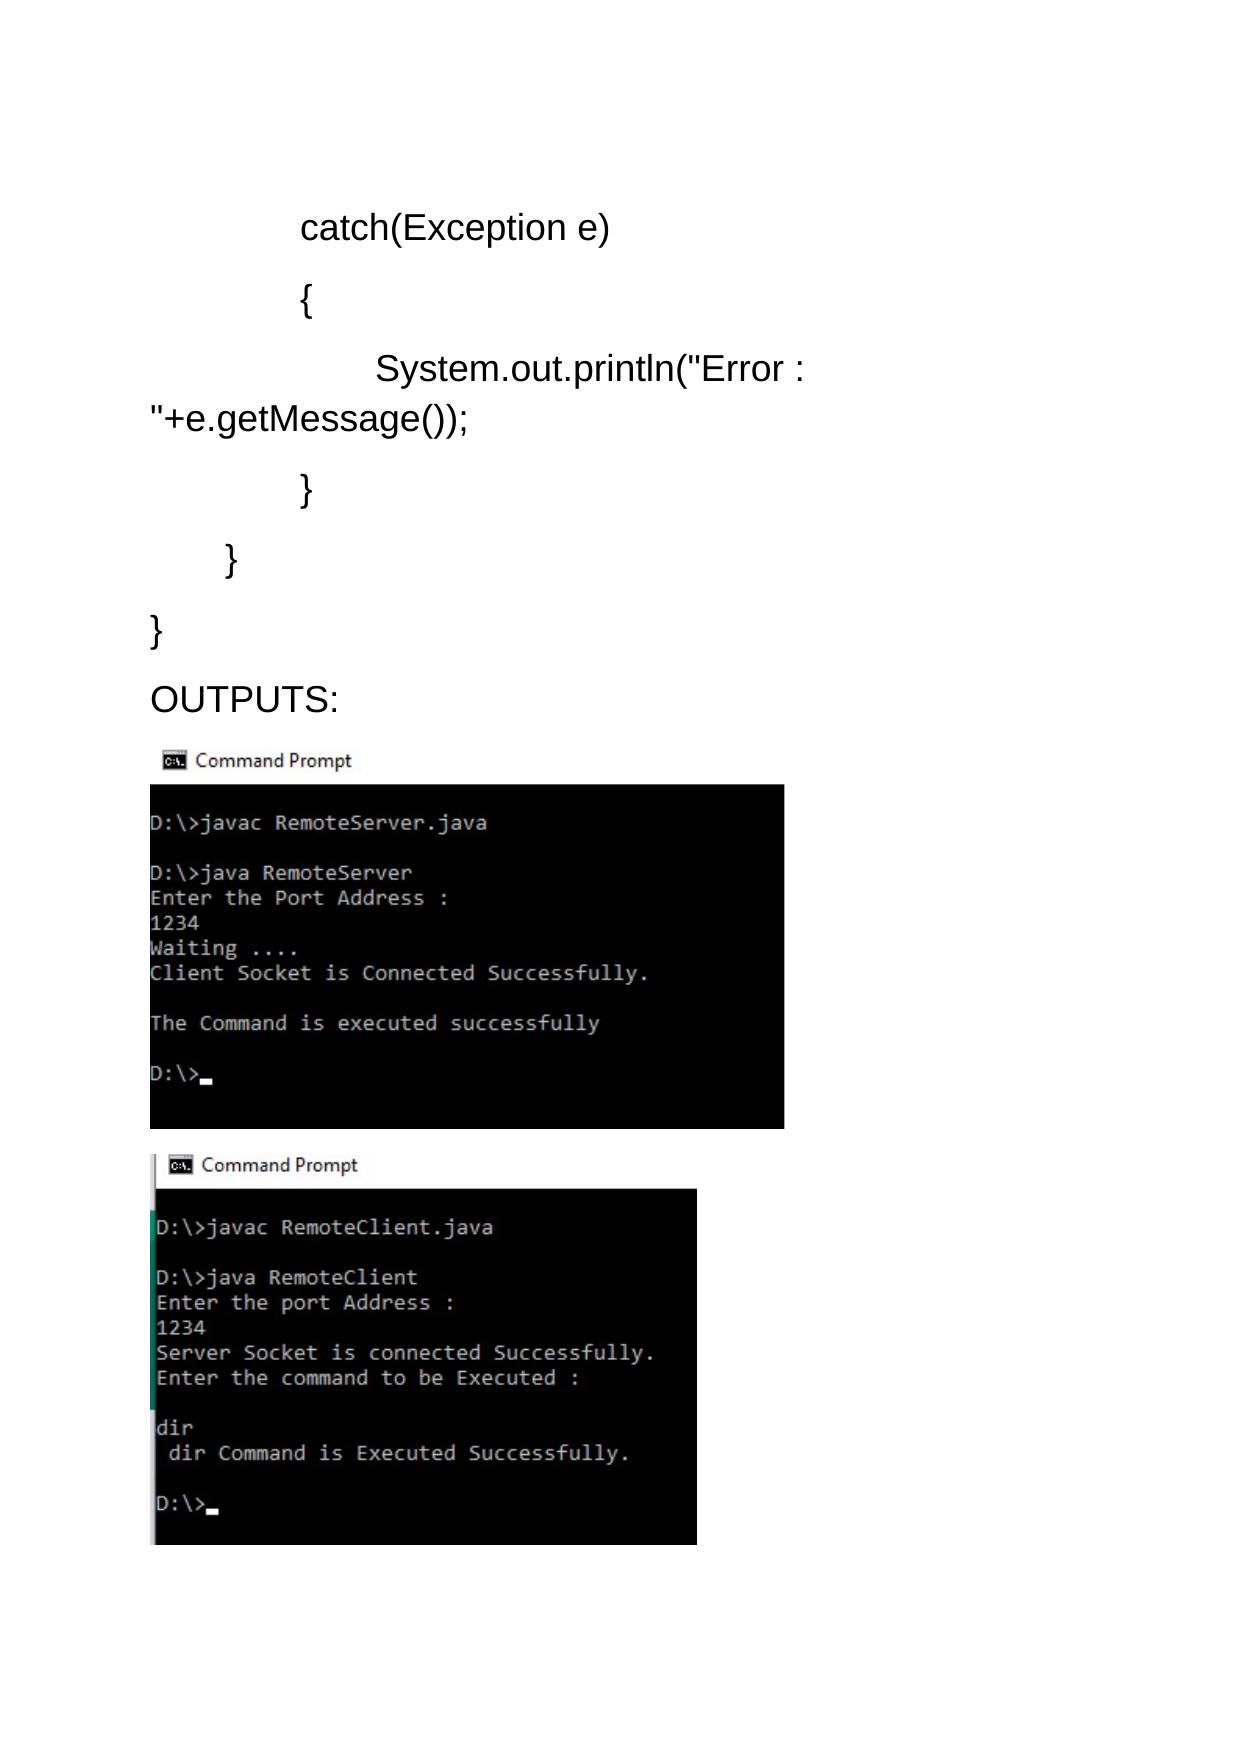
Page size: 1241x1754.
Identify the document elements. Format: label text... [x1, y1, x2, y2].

text { [150, 276, 1090, 319]
text catch(Exception e) [150, 205, 1090, 248]
picture [150, 1154, 697, 1545]
text } [150, 466, 1090, 509]
text } [150, 607, 1090, 650]
picture [150, 747, 785, 1129]
text OUTPUTS: [150, 677, 1090, 721]
text System.out.println("Error : "+e.getMessage()); [150, 346, 1090, 439]
text } [150, 537, 1090, 580]
